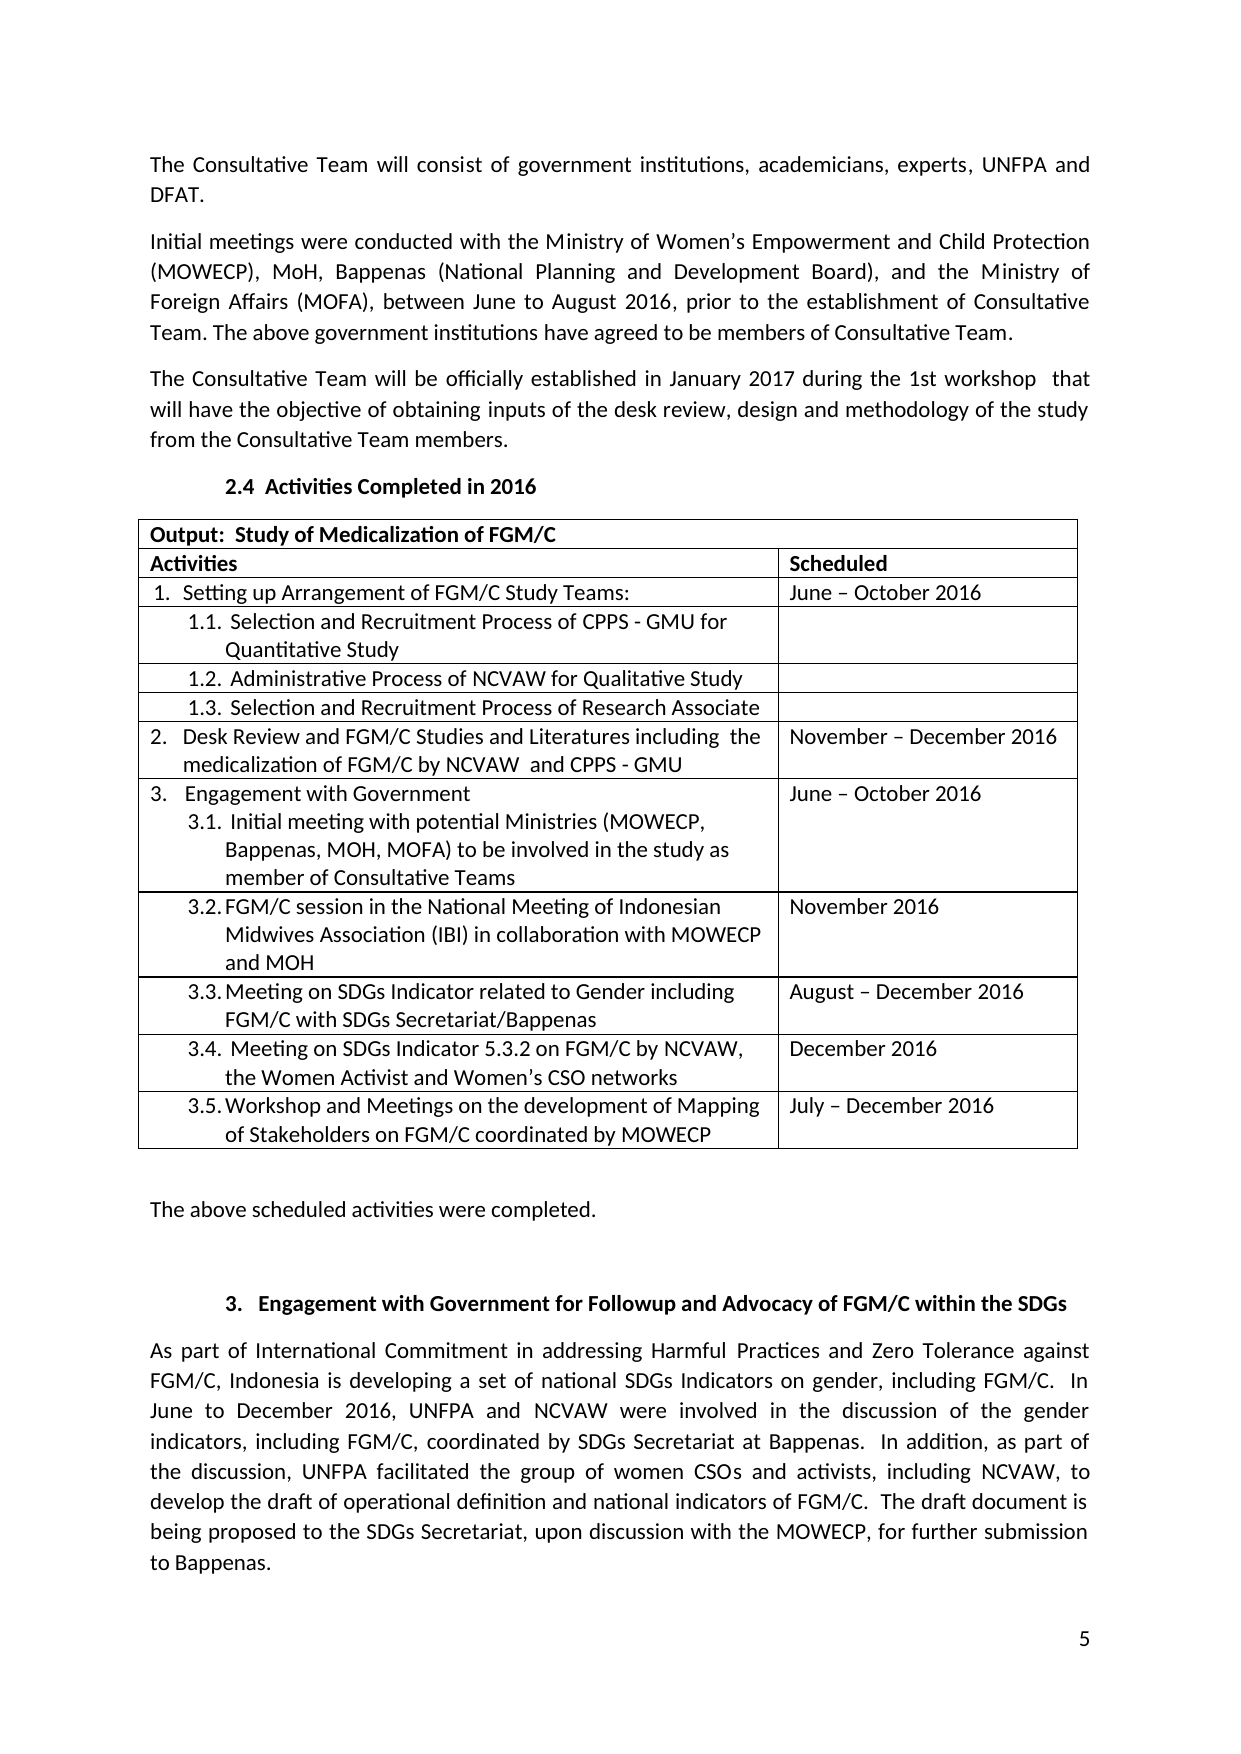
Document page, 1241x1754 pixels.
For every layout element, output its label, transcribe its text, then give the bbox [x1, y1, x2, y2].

table_cell June – October 2016 [779, 578, 1077, 606]
table_cell Meeting on SDGs Indicator 5.3.2 on FGM/C by NCVAW, the Women Activist and Women’s CSO networks [139, 1035, 778, 1091]
text Initial meetings were conducted with the Ministry of Women’s Empowerment and Child Protection (MOWECP), MoH, Bappenas (National Planning and Development Board), and the Ministry of Foreign Affairs (MOFA), between June to August 2016, prior to the establishment of Consultative Team. The above government institutions have agreed to be members of Consultative Team. [150, 227, 1090, 346]
table_cell June – October 2016 [779, 779, 1077, 891]
table_cell Desk Review and FGM/C Studies and Literatures including the medicalization of FGM/C by NCVAW and CPPS - GMU [139, 722, 778, 778]
table_cell Selection and Recruitment Process of CPPS - GMU for Quantitative Study [139, 607, 778, 663]
text The above scheduled activities were completed. [150, 1196, 1090, 1224]
text 2.4 Activities Completed in 2016 [150, 472, 1090, 500]
table_cell November – December 2016 [779, 722, 1077, 778]
table_cell Meeting on SDGs Indicator related to Gender including FGM/C with SDGs Secretariat/Bappenas [139, 978, 778, 1033]
list 3. Engagement with Government for Followup and Advocacy of FGM/C within the SDGs [225, 1289, 1090, 1317]
table_cell December 2016 [779, 1035, 1077, 1091]
table_cell Administrative Process of NCVAW for Qualitative Study [139, 664, 778, 692]
table_cell [779, 693, 1077, 721]
text As part of International Commitment in addressing Harmful Practices and Zero Tolerance against FGM/C, Indonesia is developing a set of national SDGs Indicators on gender, including FGM/C. In June to December 2016, UNFPA and NCVAW were involved in the discussion of the gender indicators, including FGM/C, coordinated by SDGs Secretariat at Bappenas. In addition, as part of the discussion, UNFPA facilitated the group of women CSOs and activists, including NCVAW, to develop the draft of operational definition and national indicators of FGM/C. The draft document is being proposed to the SDGs Secretariat, upon discussion with the MOWECP, for further submission to Bappenas. [150, 1336, 1090, 1576]
table_cell August – December 2016 [779, 978, 1077, 1033]
table_cell Setting up Arrangement of FGM/C Study Teams: [139, 578, 778, 606]
table_cell July – December 2016 [779, 1092, 1077, 1148]
table_cell Engagement with Government Initial meeting with potential Ministries (MOWECP, Bappenas, MOH, MOFA) to be involved in the study as member of Consultative Teams [139, 779, 778, 891]
table_cell Activities [139, 549, 778, 577]
table_header Output: Study of Medicalization of FGM/C [139, 520, 1077, 548]
table_cell FGM/C session in the National Meeting of Indonesian Midwives Association (IBI) in collaboration with MOWECP and MOH [139, 893, 778, 976]
text The Consultative Team will be officially established in January 2017 during the 1st workshop that will have the objective of obtaining inputs of the desk review, design and methodology of the study from the Consultative Team members. [150, 364, 1090, 453]
text The Consultative Team will consist of government institutions, academicians, experts, UNFPA and DFAT. [150, 150, 1090, 208]
table_cell Workshop and Meetings on the development of Mapping of Stakeholders on FGM/C coordinated by MOWECP [139, 1092, 778, 1148]
table_cell Scheduled [779, 549, 1077, 577]
table_cell November 2016 [779, 893, 1077, 976]
table_cell [779, 607, 1077, 663]
table_cell [779, 664, 1077, 692]
table_cell Selection and Recruitment Process of Research Associate [139, 693, 778, 721]
